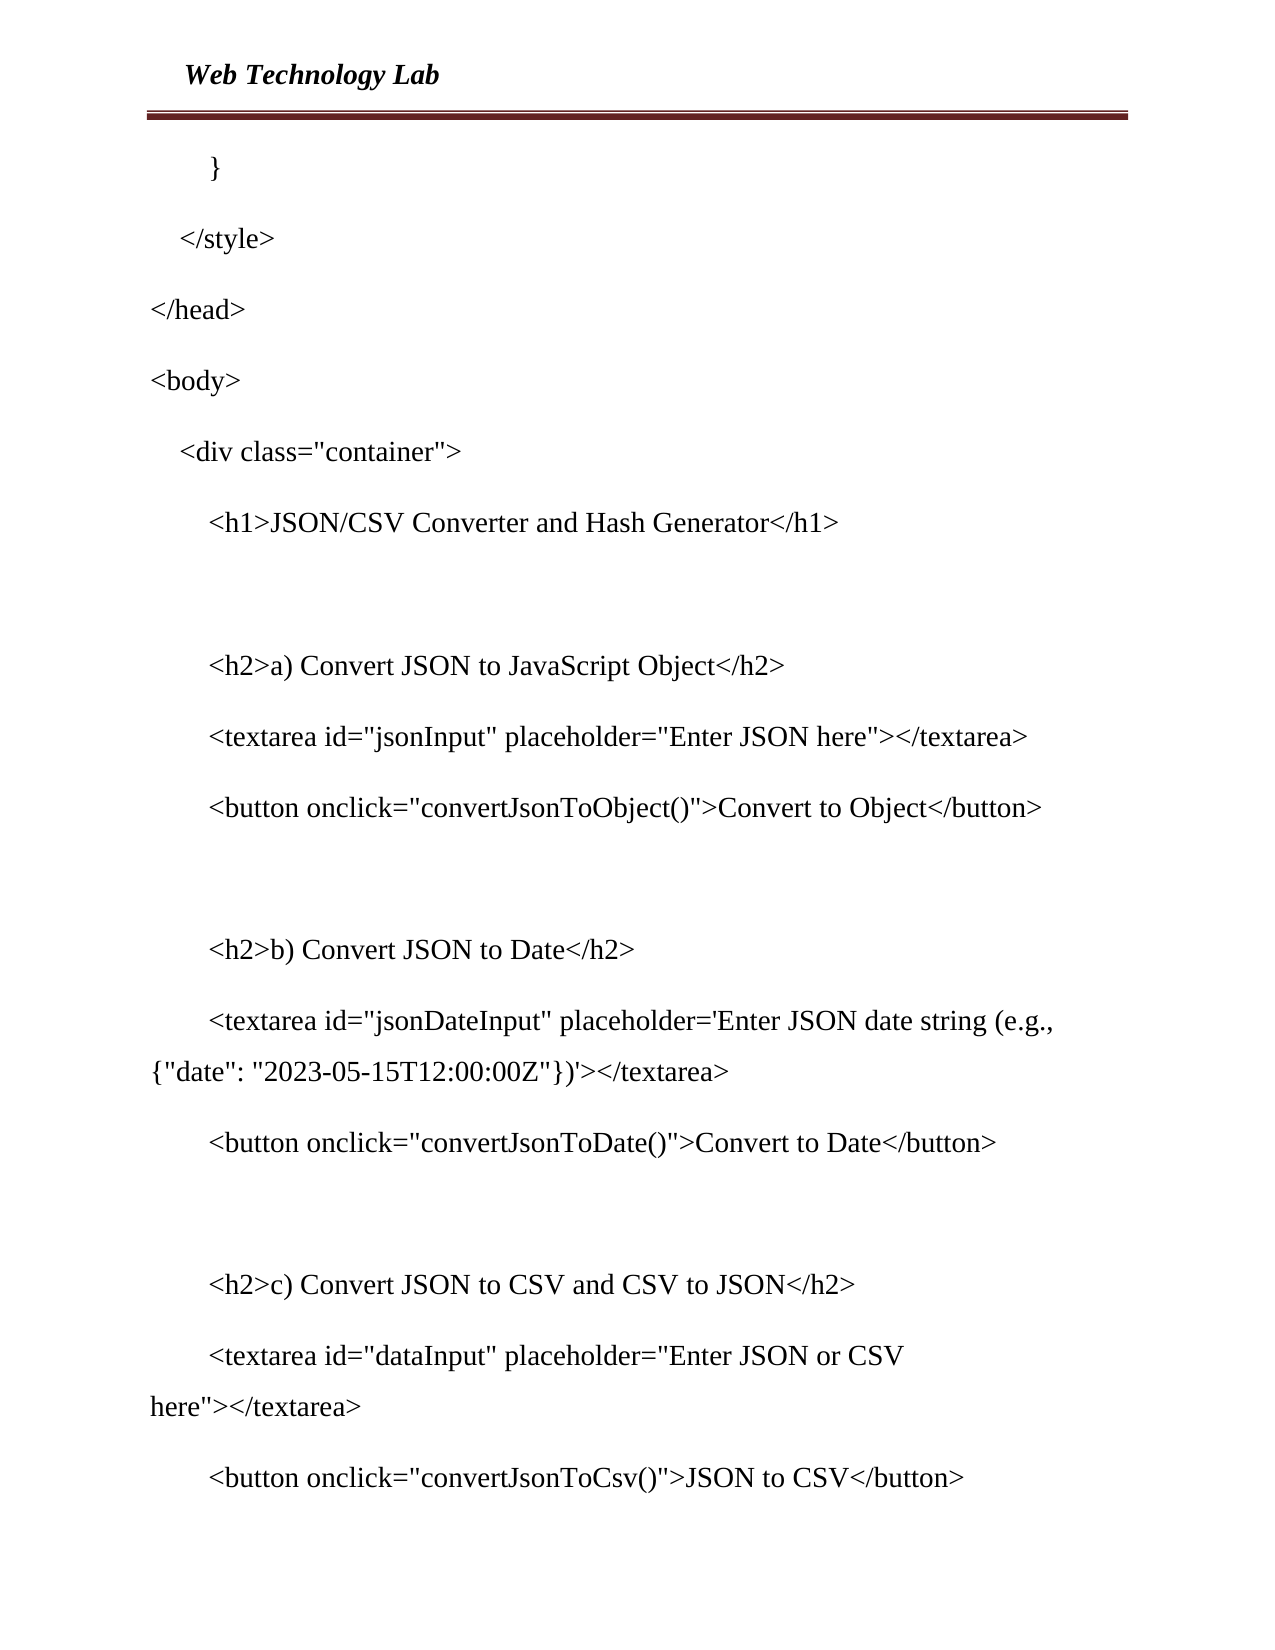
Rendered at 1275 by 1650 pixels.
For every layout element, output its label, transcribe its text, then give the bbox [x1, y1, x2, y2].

text <button onclick="convertJsonToDate()">Convert to Date</button> [208, 1125, 1135, 1158]
text } [208, 150, 1135, 183]
text <button onclick="convertJsonToCsv()">JSON to CSV</button> [208, 1460, 1135, 1493]
text <textarea id="dataInput" placeholder="Enter JSON or CSV here"></textarea> [150, 1338, 974, 1422]
text </style> [179, 221, 1135, 255]
text <h2>c) Convert JSON to CSV and CSV to JSON</h2> [208, 1267, 1135, 1301]
text <textarea id="jsonInput" placeholder="Enter JSON here"></textarea> [208, 719, 1135, 753]
text <textarea id="jsonDateInput" placeholder='Enter JSON date string (e.g., {"date": "2023-05-15T12:00:00Z"})'></textarea> [150, 1003, 1061, 1087]
text <button onclick="convertJsonToObject()">Convert to Object</button> [208, 790, 1135, 823]
text <div class="container"> [179, 434, 1135, 468]
text <h1>JSON/CSV Converter and Hash Generator</h1> [208, 506, 1135, 539]
text <body> [150, 363, 1135, 397]
text <h2>b) Convert JSON to Date</h2> [208, 932, 1135, 966]
text </head> [150, 292, 1135, 326]
text <h2>a) Convert JSON to JavaScript Object</h2> [208, 648, 1135, 681]
